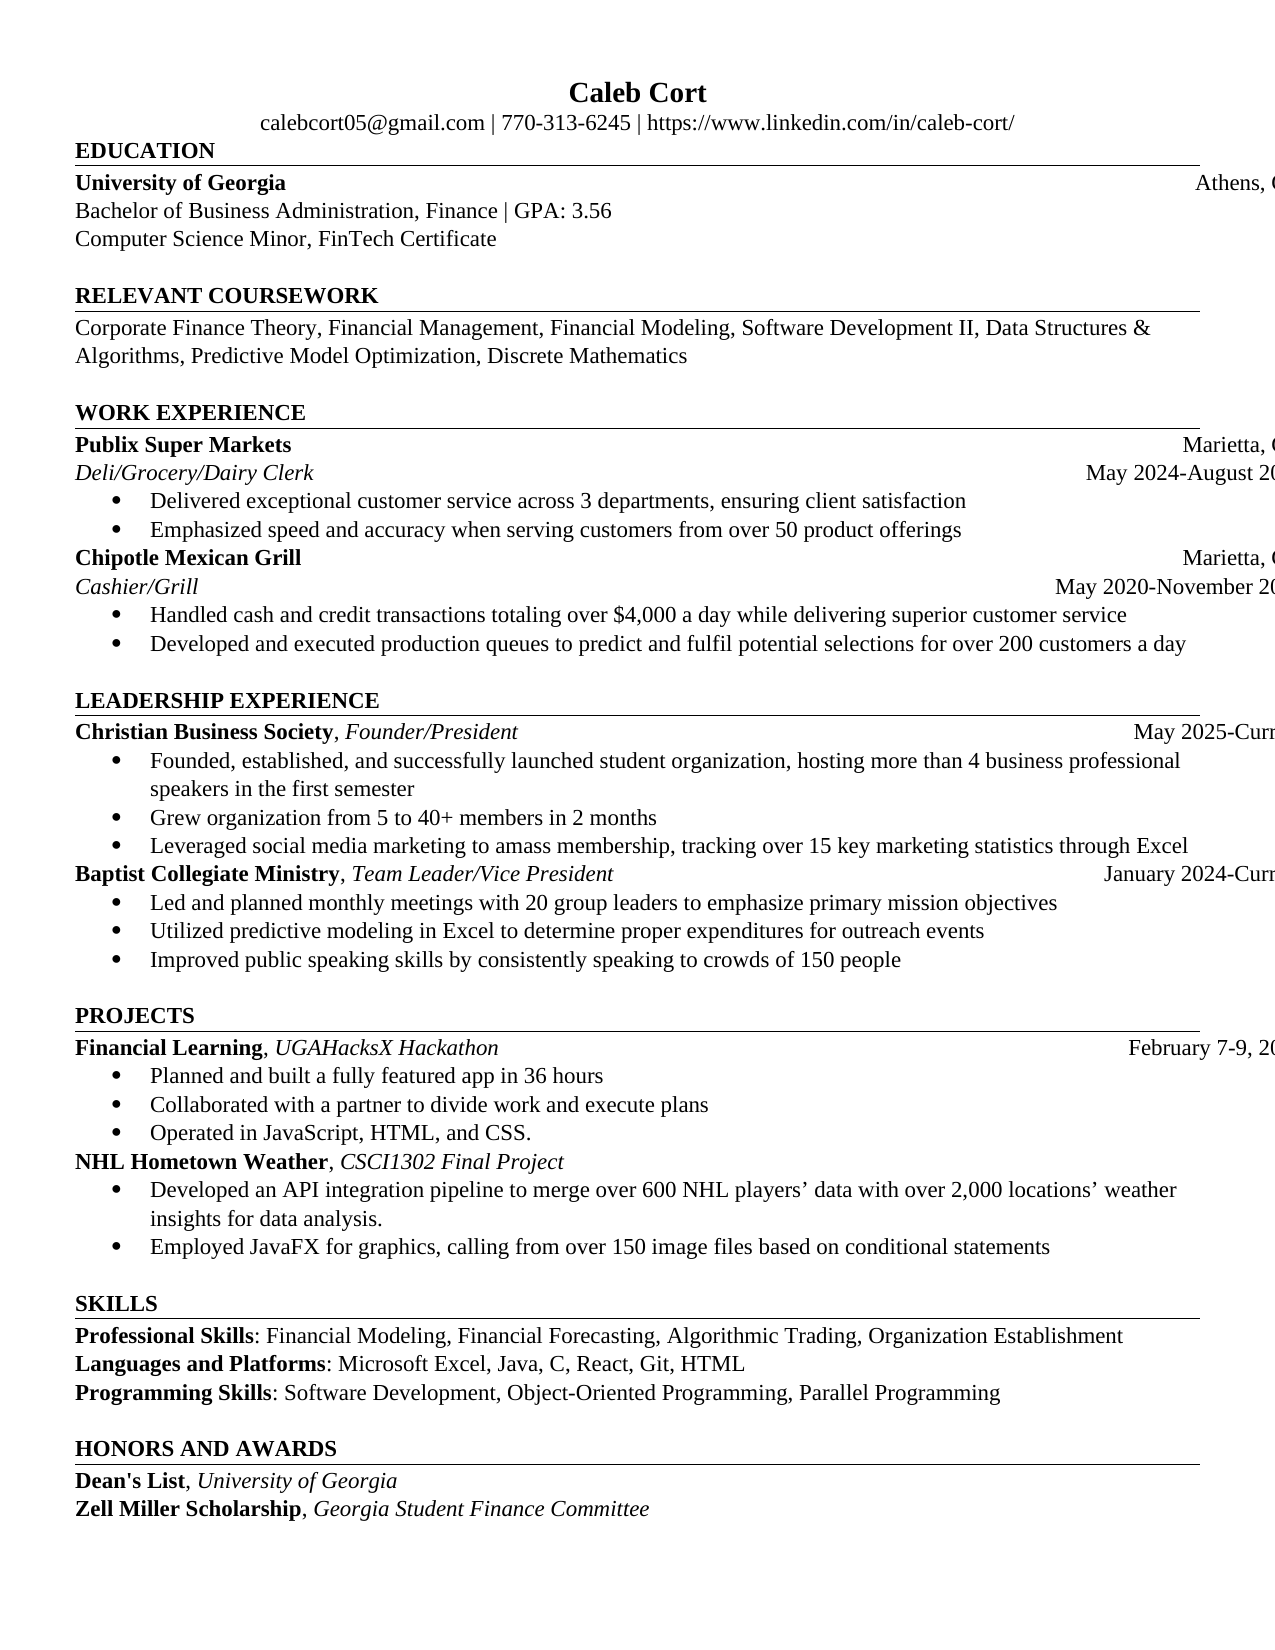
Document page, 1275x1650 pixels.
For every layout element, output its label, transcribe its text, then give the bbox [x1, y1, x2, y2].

list Employed JavaFX for graphics, calling from over 150 image files based on conditional statements [112, 1233, 1200, 1259]
text EDUCATION [75, 137, 1200, 165]
text WORK EXPERIENCE [75, 399, 1200, 428]
text calebcort05@gmail.com | 770-313-6245 | https://www.linkedin.com/in/caleb-cort/ [75, 108, 1200, 135]
text University of Georgia Athens, GA [75, 168, 1200, 195]
list Grew organization from 5 to 40+ members in 2 months [112, 803, 1200, 830]
text Baptist Collegiate Ministry, Team Leader/Vice President January 2024-Current [75, 860, 1200, 887]
text Cashier/Grill May 2020-November 2021 [75, 573, 1200, 599]
text Financial Learning, UGAHacksX Hackathon February 7-9, 2025 [75, 1034, 1200, 1061]
list Founded, established, and successfully launched student organization, hosting more than 4 business professional speakers in the first semester [112, 747, 1200, 801]
list Improved public speaking skills by consistently speaking to crowds of 150 people [112, 946, 1200, 972]
text RELEVANT COURSEWORK [75, 282, 1200, 311]
text Dean's List, University of Georgia May 2024 [75, 1467, 1200, 1493]
list Delivered exceptional customer service across 3 departments, ensuring client satisfaction [112, 488, 1200, 514]
text Programming Skills: Software Development, Object-Oriented Programming, Parallel Programming [75, 1378, 1200, 1405]
text Professional Skills: Financial Modeling, Financial Forecasting, Algorithmic Trading, Organization Establishment [75, 1322, 1200, 1348]
list Developed and executed production queues to predict and fulfil potential selections for over 200 customers a day [112, 630, 1200, 656]
list Operated in JavaScript, HTML, and CSS. [112, 1119, 1200, 1146]
list Utilized predictive modeling in Excel to determine proper expenditures for outreach events [112, 917, 1200, 944]
text Chipotle Mexican Grill Marietta, GA [75, 544, 1200, 571]
text Deli/Grocery/Dairy Clerk May 2024-August 2025 [75, 459, 1200, 486]
text Caleb Cort [75, 75, 1200, 108]
list Planned and built a fully featured app in 36 hours [112, 1063, 1200, 1089]
text LEADERSHIP EXPERIENCE [75, 687, 1200, 715]
text Bachelor of Business Administration, Finance | GPA: 3.56 May 2027 [75, 197, 1200, 223]
list Collaborated with a partner to divide work and execute plans [112, 1091, 1200, 1117]
text Corporate Finance Theory, Financial Management, Financial Modeling, Software Development II, Data Structures & Algorithms, Predictive Model Optimization, Discrete Mathematics [75, 314, 1200, 369]
text Computer Science Minor, FinTech Certificate [75, 225, 1200, 252]
text Zell Miller Scholarship, Georgia Student Finance Committee May 2023 [75, 1495, 1200, 1522]
text HONORS AND AWARDS [75, 1435, 1200, 1464]
list Leveraged social media marketing to amass membership, tracking over 15 key marketing statistics through Excel [112, 832, 1200, 858]
list Emphasized speed and accuracy when serving customers from over 50 product offerings [112, 516, 1200, 542]
list Developed an API integration pipeline to merge over 600 NHL players’ data with over 2,000 locations’ weather insights for data analysis. [112, 1176, 1200, 1231]
list Led and planned monthly meetings with 20 group leaders to emphasize primary mission objectives [112, 889, 1200, 915]
text Christian Business Society, Founder/President May 2025-Current [75, 718, 1200, 744]
text PROJECTS [75, 1003, 1200, 1031]
text SKILLS [75, 1290, 1200, 1318]
text Languages and Platforms: Microsoft Excel, Java, C, React, Git, HTML [75, 1350, 1200, 1376]
text NHL Hometown Weather, CSCI1302 Final Project May 2024 [75, 1148, 1200, 1174]
list Handled cash and credit transactions totaling over $4,000 a day while delivering superior customer service [112, 601, 1200, 628]
text Publix Super Markets Marietta, GA [75, 431, 1200, 457]
